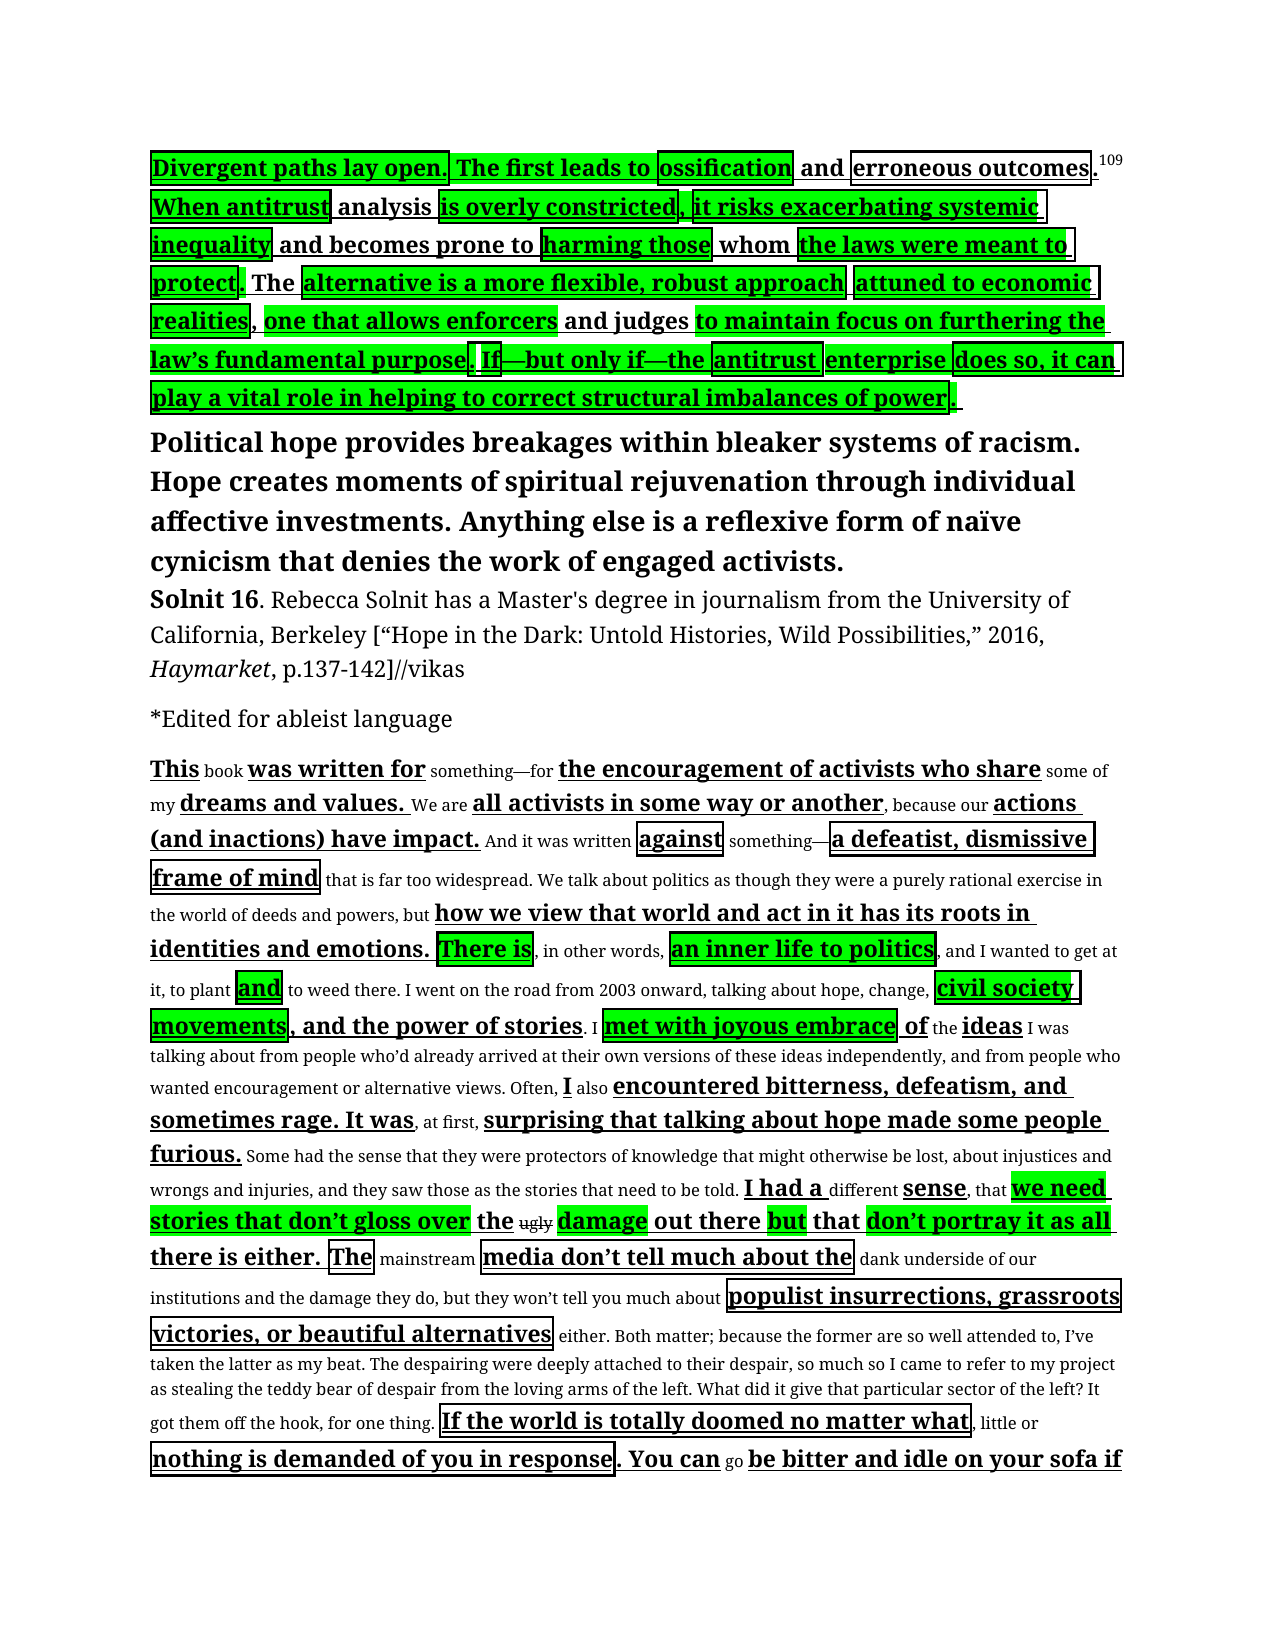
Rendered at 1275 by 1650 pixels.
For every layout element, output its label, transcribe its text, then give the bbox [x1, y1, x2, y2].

text *Edited for ableist language [150, 703, 1125, 734]
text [150, 753, 1125, 1477]
text Divergent paths lay open. The first leads to ossification and erroneous outcomes.109 When antitrust analysis is overly constricted, it risks exacerbating systemic inequality and becomes prone to harming those whom the laws were meant to protect. The alternative is a more flexible, robust approach attuned to economic realities, one that allows enforcers and judges to maintain focus on furthering the law’s fundamental purpose. If—but only if—the antitrust enterprise does so, it can play a vital role in helping to correct structural imbalances of power. [150, 150, 1125, 415]
text Solnit 16. Rebecca Solnit has a Master's degree in journalism from the University of California, Berkeley [“Hope in the Dark: Untold Histories, Wild Possibilities,” 2016, Haymarket, p.137-142]//vikas [150, 582, 1125, 684]
subtitle Political hope provides breakages within bleaker systems of racism. Hope creates moments of spiritual rejuvenation through individual affective investments. Anything else is a reflexive form of naïve cynicism that denies the work of engaged activists. [150, 423, 1125, 579]
